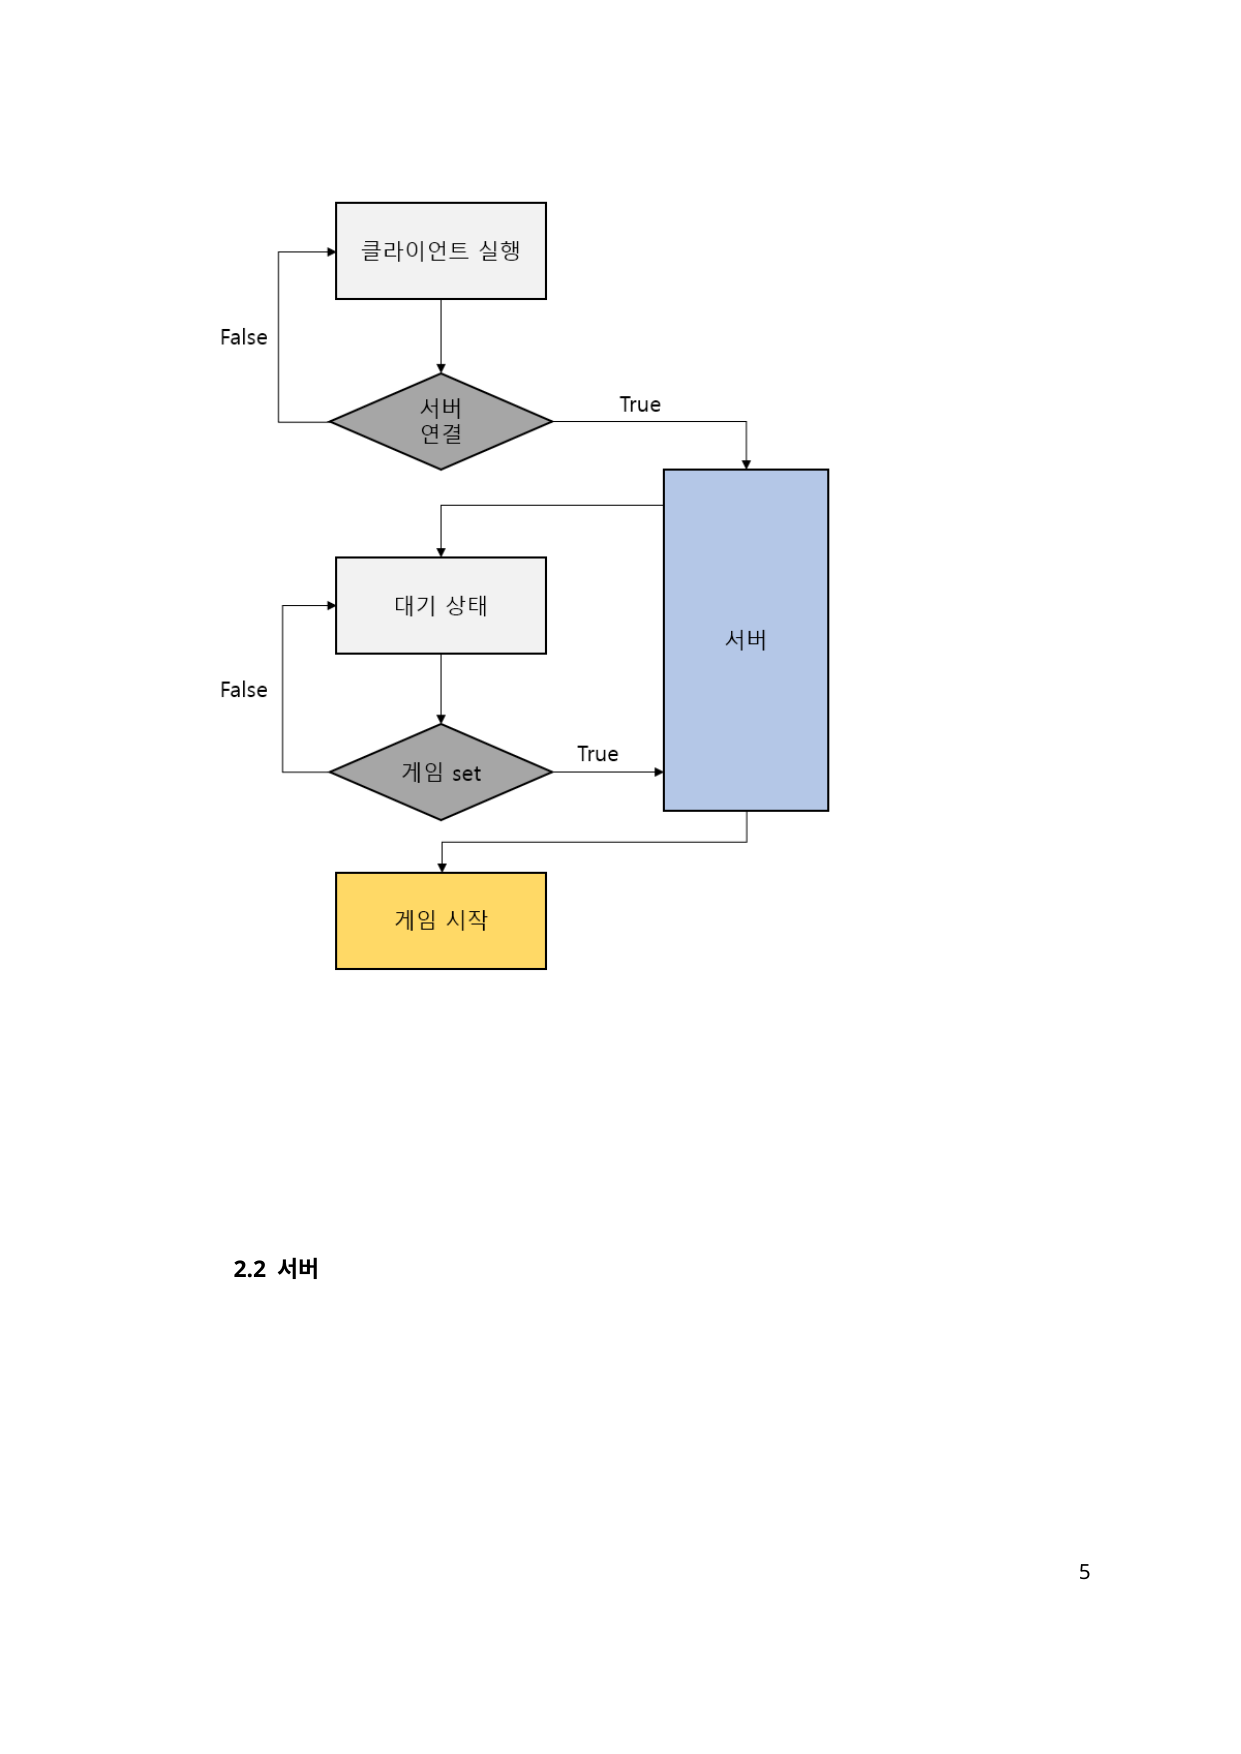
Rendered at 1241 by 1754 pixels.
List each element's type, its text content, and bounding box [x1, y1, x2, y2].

list 서버 [233, 1251, 1090, 1284]
picture [150, 177, 972, 999]
